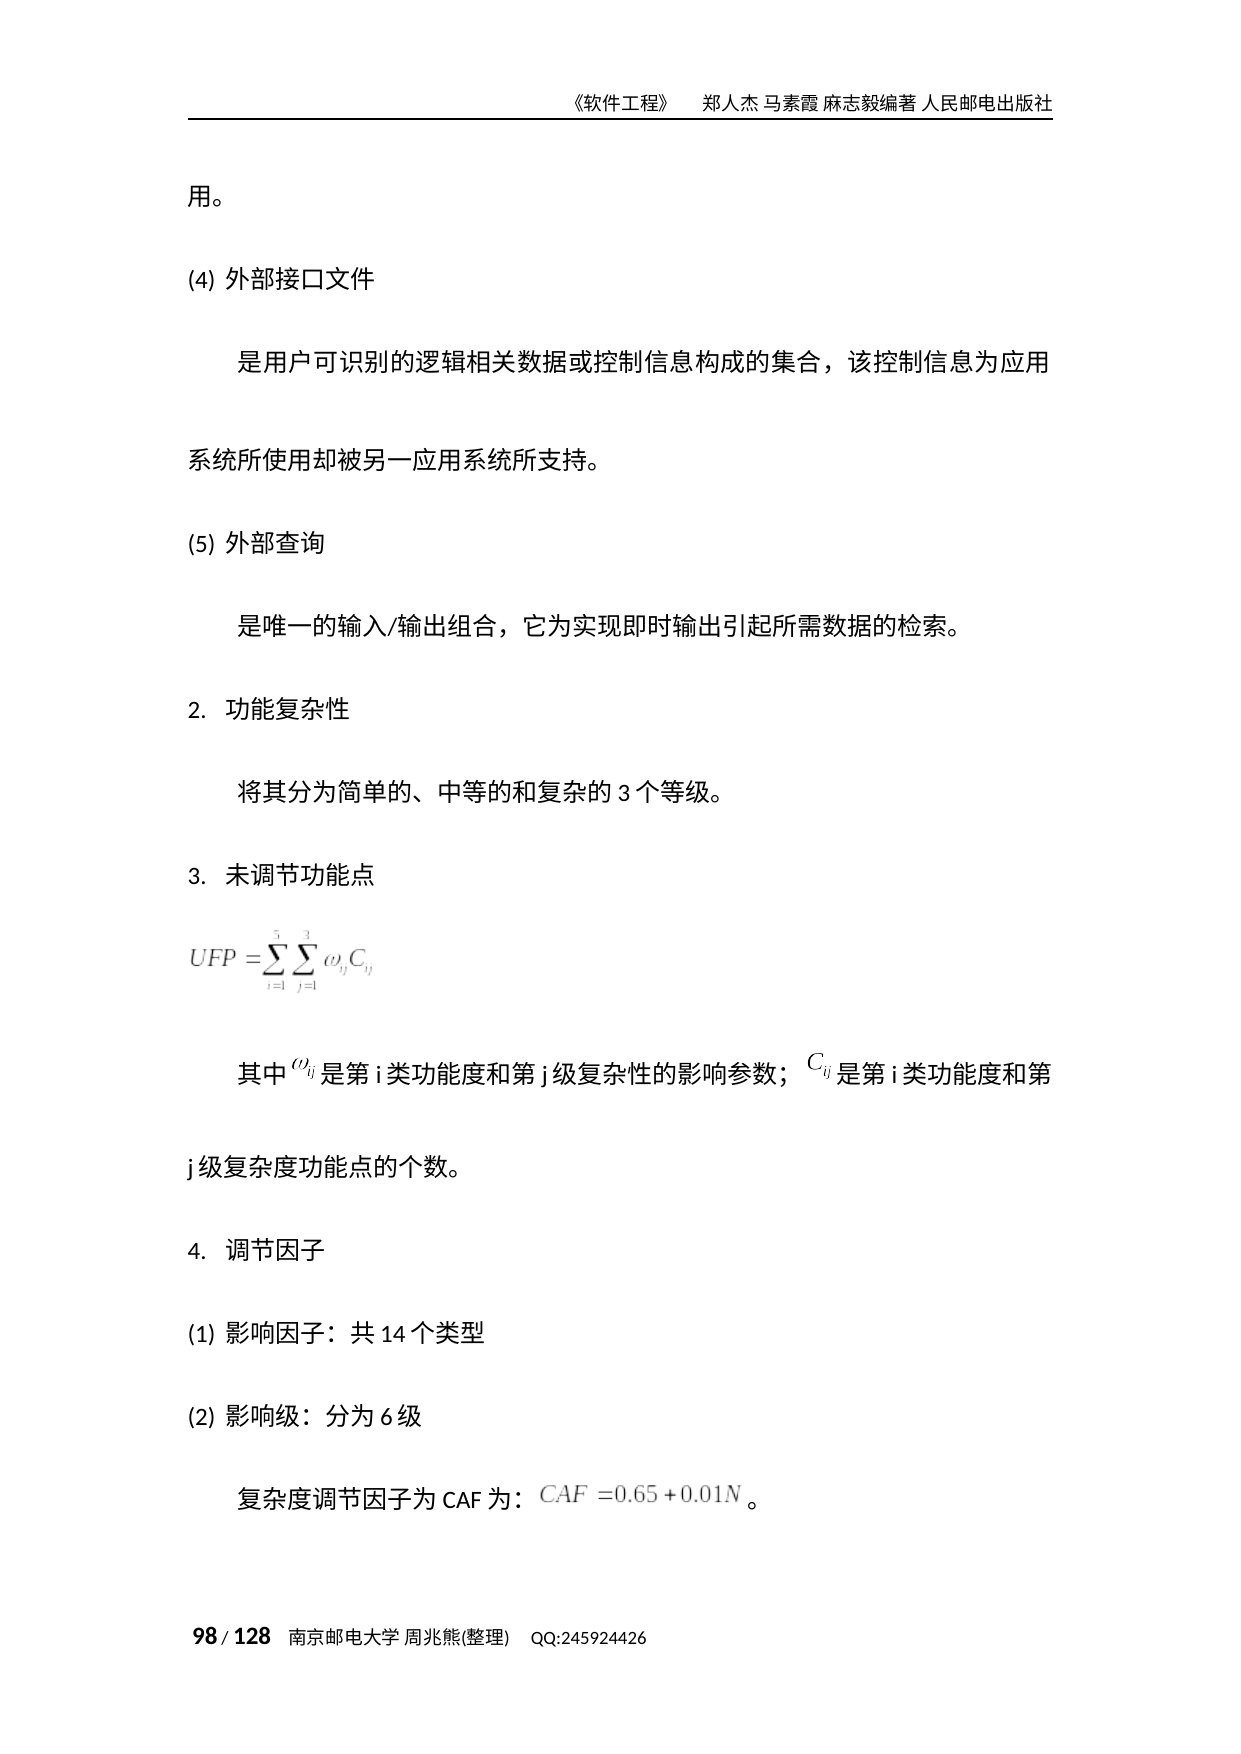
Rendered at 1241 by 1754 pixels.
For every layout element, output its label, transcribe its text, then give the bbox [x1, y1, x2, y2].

text 其中是第i类功能度和第j级复杂性的影响参数；是第i类功能度和第j级复杂度功能点的个数。 [187, 1035, 1053, 1198]
list 未调节功能点 [187, 841, 1053, 906]
list 调节因子 [187, 1216, 1053, 1281]
list 外部查询 [187, 509, 1053, 574]
list 影响级：分为6级 [187, 1382, 1053, 1447]
text 复杂度调节因子为CAF为：。 [187, 1465, 1053, 1530]
text 将其分为简单的、中等的和复杂的3个等级。 [187, 758, 1053, 823]
list 外部接口文件 [187, 245, 1053, 310]
text 是用户可识别的逻辑相关数据或控制信息构成的集合，该控制信息为应用系统所使用却被另一应用系统所支持。 [187, 328, 1053, 491]
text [187, 162, 1053, 227]
list 功能复杂性 [187, 675, 1053, 740]
text 是唯一的输入/输出组合，它为实现即时输出引起所需数据的检索。 [187, 592, 1053, 657]
list 影响因子：共14个类型 [187, 1299, 1053, 1364]
